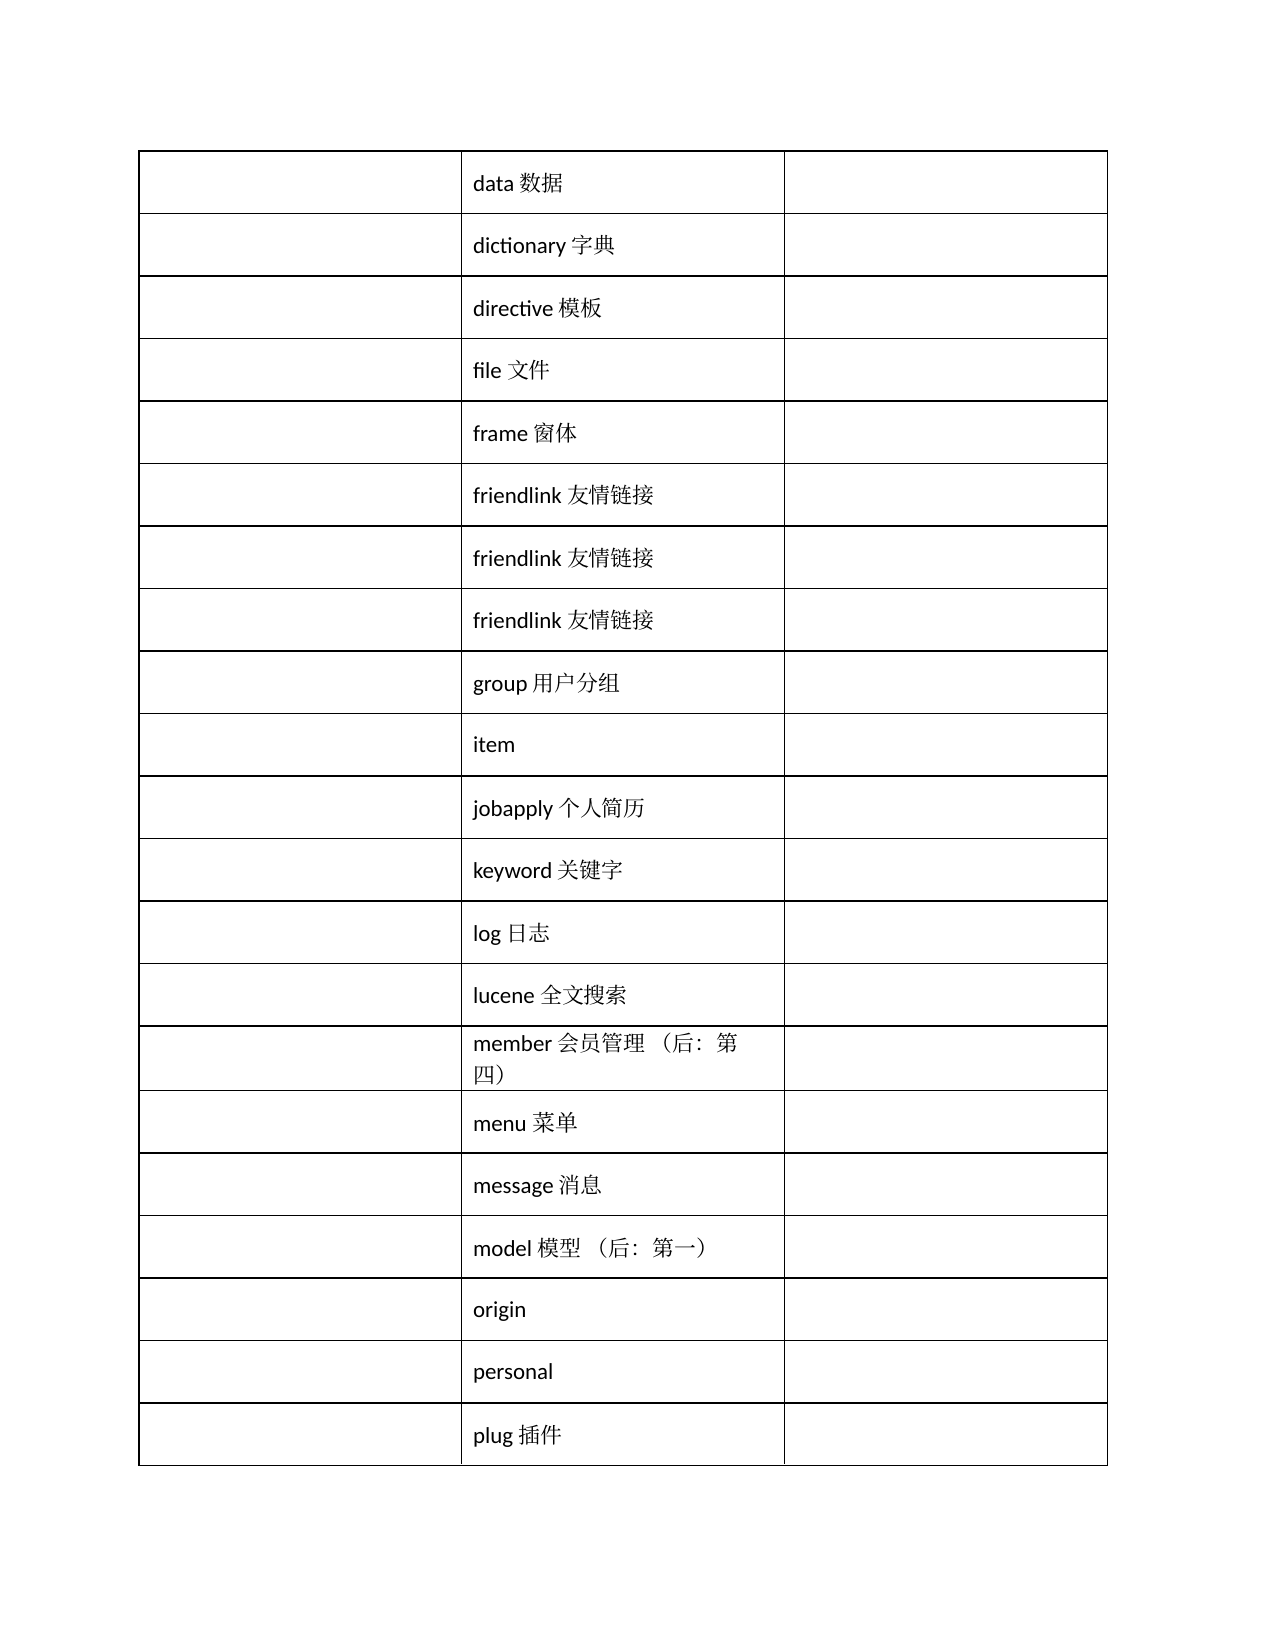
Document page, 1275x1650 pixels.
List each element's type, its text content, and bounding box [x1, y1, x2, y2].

table_cell [785, 1404, 1107, 1464]
table_cell [140, 839, 461, 900]
table_cell [140, 589, 461, 650]
table_cell [785, 214, 1107, 275]
table_cell [785, 964, 1107, 1025]
table_cell [785, 464, 1107, 525]
table_cell [785, 652, 1107, 712]
table_cell message 消息 [462, 1154, 784, 1214]
table_cell [785, 527, 1107, 587]
table_cell [140, 1154, 461, 1214]
table_cell [785, 1154, 1107, 1214]
table_cell friendlink 友情链接 [462, 589, 784, 650]
table_cell [785, 777, 1107, 837]
table_cell [785, 589, 1107, 650]
table_cell directive 模板 [462, 277, 784, 337]
table_cell [785, 1279, 1107, 1339]
table_cell [785, 1027, 1107, 1089]
table_cell [140, 714, 461, 775]
table_cell friendlink 友情链接 [462, 464, 784, 525]
table_cell file 文件 [462, 339, 784, 400]
table_cell [785, 402, 1107, 462]
table_cell frame 窗体 [462, 402, 784, 462]
table_cell lucene 全文搜索 [462, 964, 784, 1025]
table_cell [785, 1091, 1107, 1152]
table_cell [140, 464, 461, 525]
table_cell item [462, 714, 784, 775]
table_cell [140, 652, 461, 712]
table_cell [785, 839, 1107, 900]
table_cell data 数据 [462, 152, 784, 212]
table_cell [140, 1279, 461, 1339]
table_cell [140, 964, 461, 1025]
table_cell [140, 1091, 461, 1152]
table_cell [785, 1341, 1107, 1402]
table_cell plug 插件 [462, 1404, 784, 1464]
table_cell menu 菜单 [462, 1091, 784, 1152]
table_cell [140, 402, 461, 462]
table_cell [140, 277, 461, 337]
table_cell friendlink 友情链接 [462, 527, 784, 587]
table_cell group 用户分组 [462, 652, 784, 712]
table_cell [785, 714, 1107, 775]
table_cell [140, 1404, 461, 1464]
table_cell [140, 1027, 461, 1089]
table_cell member 会员管理 （后：第四） [462, 1027, 784, 1089]
table_cell [785, 152, 1107, 212]
table_cell [140, 527, 461, 587]
table_cell log 日志 [462, 902, 784, 962]
table_cell origin [462, 1279, 784, 1339]
table_cell [140, 339, 461, 400]
table_cell keyword 关键字 [462, 839, 784, 900]
table_cell dictionary 字典 [462, 214, 784, 275]
table_cell [785, 277, 1107, 337]
table_cell [140, 152, 461, 212]
table_cell [785, 339, 1107, 400]
table_cell [140, 1341, 461, 1402]
table_cell [140, 1216, 461, 1277]
table_cell [785, 1216, 1107, 1277]
table_cell personal [462, 1341, 784, 1402]
table_cell [140, 777, 461, 837]
table_cell model 模型 （后：第一） [462, 1216, 784, 1277]
table_cell [140, 214, 461, 275]
table_cell [785, 902, 1107, 962]
table_cell jobapply个人简历 [462, 777, 784, 837]
table_cell [140, 902, 461, 962]
